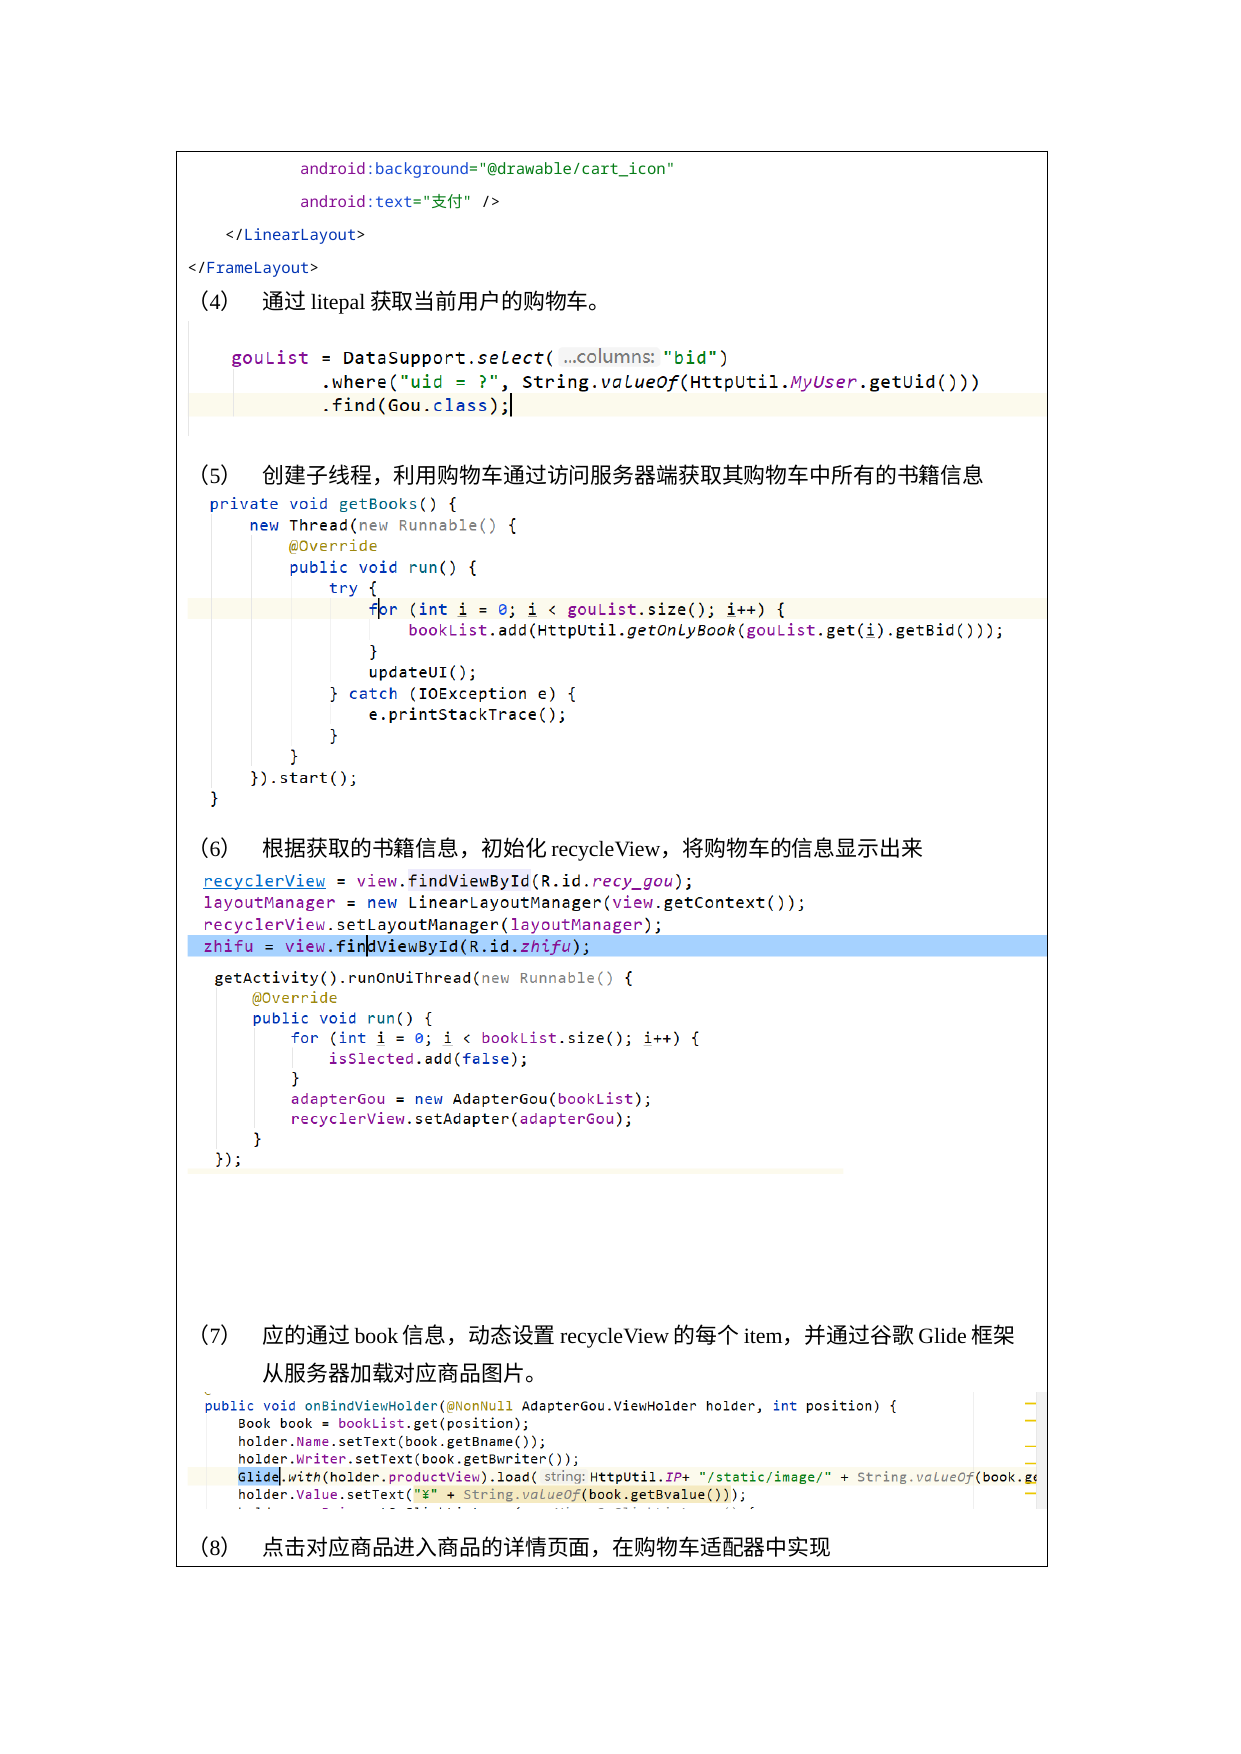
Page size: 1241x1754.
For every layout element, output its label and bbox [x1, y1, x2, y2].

table_cell [177, 152, 1047, 1566]
picture [187, 495, 1047, 818]
picture [187, 321, 1047, 436]
picture [187, 867, 1047, 957]
picture [187, 1392, 1047, 1509]
picture [187, 971, 844, 1174]
